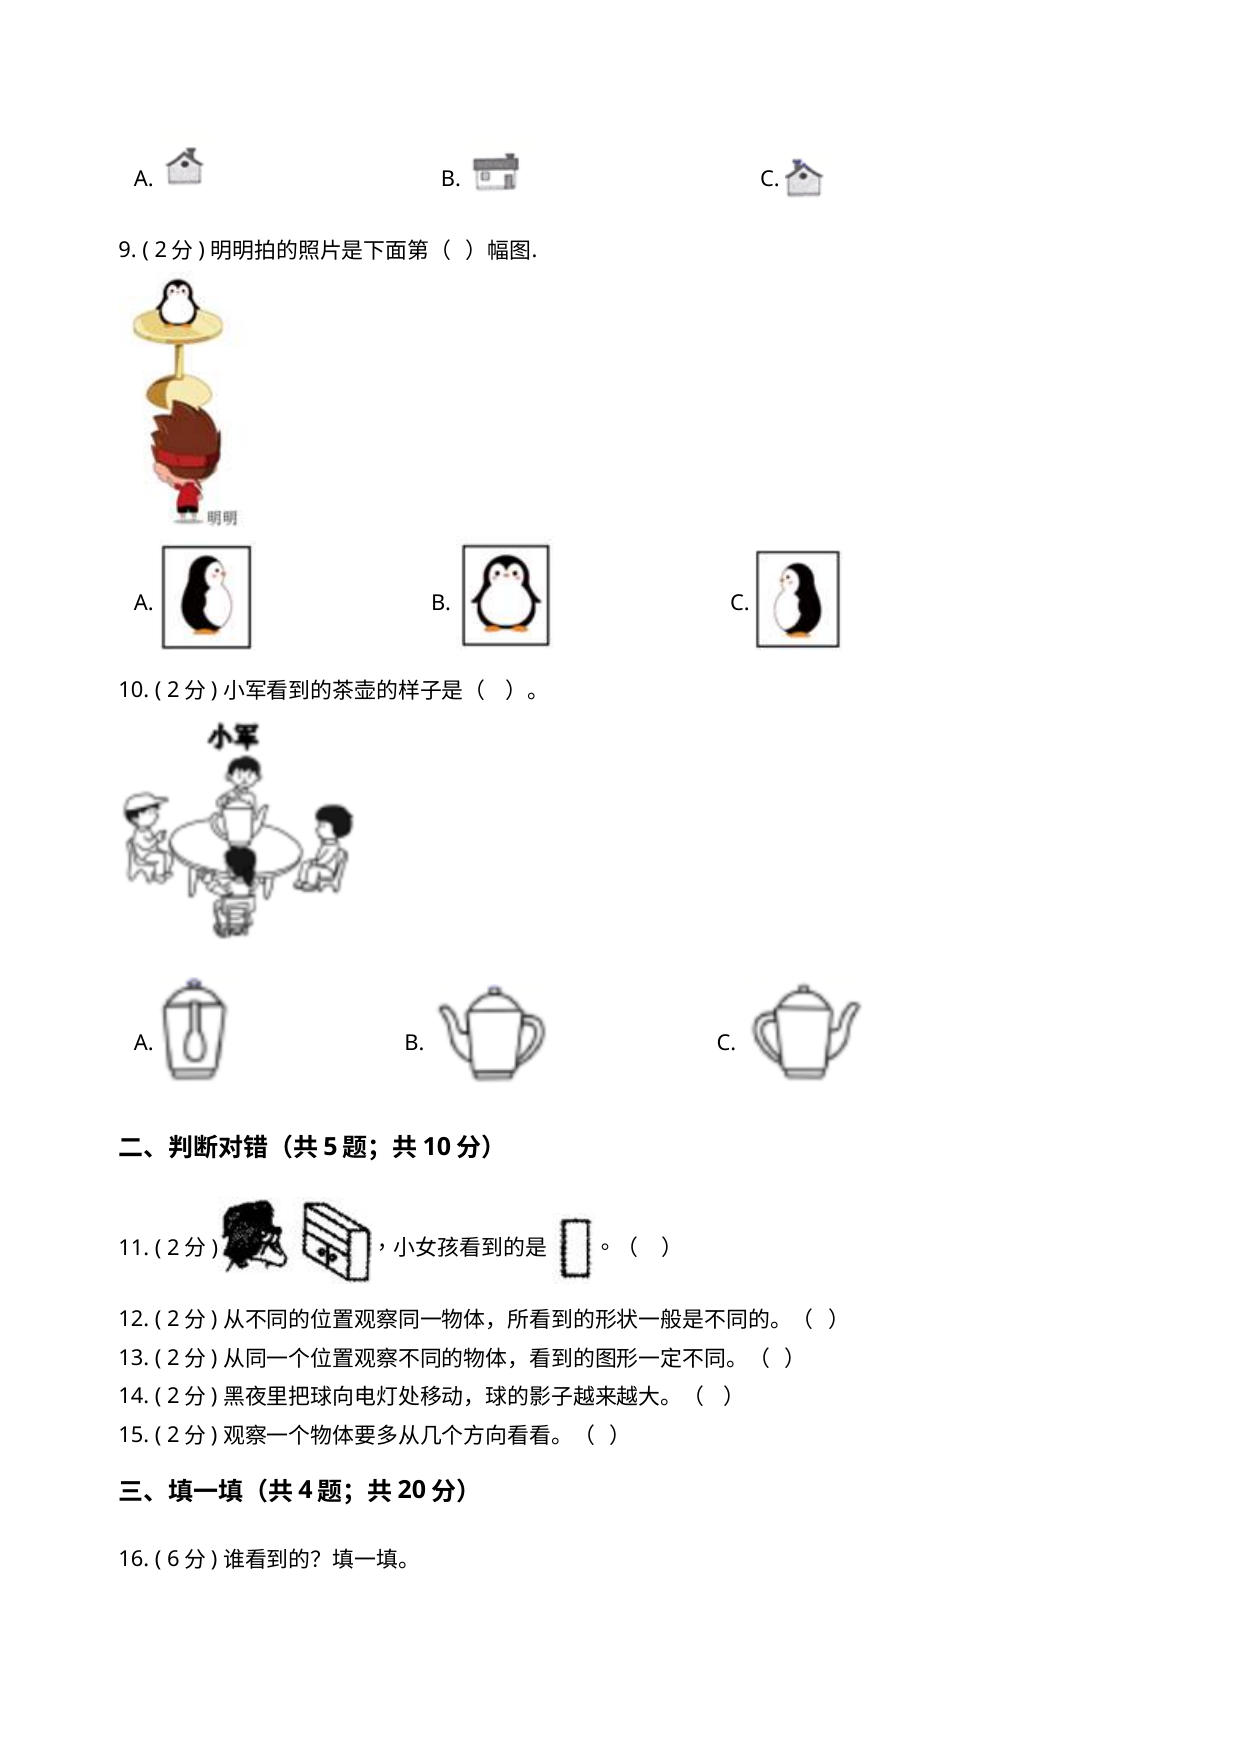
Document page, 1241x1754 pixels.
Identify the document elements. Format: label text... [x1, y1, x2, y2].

picture [456, 536, 555, 651]
picture [118, 711, 365, 944]
picture [429, 984, 551, 1086]
picture [552, 1213, 595, 1284]
picture [218, 1197, 372, 1284]
text 三、填一填（共4题；共20分） [118, 1457, 1122, 1522]
picture [741, 978, 871, 1086]
text A. B. C. [134, 129, 1122, 227]
text 14. ( 2分 ) 黑夜里把球向电灯处移动，球的影子越来越大。（ ） [118, 1379, 1122, 1411]
text 11. ( 2分 )，小女孩看到的是 。（ ） [118, 1198, 1122, 1295]
picture [159, 540, 256, 651]
text 13. ( 2分 ) 从同一个位置观察不同的物体，看到的图形一定不同。（ ） [118, 1340, 1122, 1373]
picture [159, 977, 238, 1086]
text A. B. C. [134, 537, 1122, 667]
picture [159, 129, 216, 201]
text 二、判断对错（共5题；共10分） [118, 1113, 1122, 1178]
picture [785, 148, 833, 201]
text 12. ( 2分 ) 从不同的位置观察同一物体，所看到的形状一般是不同的。（ ） [118, 1301, 1122, 1334]
picture [755, 550, 843, 651]
picture [466, 138, 535, 201]
text 15. ( 2分 ) 观察一个物体要多从几个方向看看。（ ） [118, 1418, 1122, 1450]
text 16. ( 6分 ) 谁看到的？填一填。 [118, 1541, 1122, 1574]
picture [118, 271, 262, 527]
text 9. ( 2分 ) 明明拍的照片是下面第（ ）幅图. [118, 233, 1122, 265]
text 10. ( 2分 ) 小军看到的茶壶的样子是（ ）。 [118, 673, 1122, 706]
